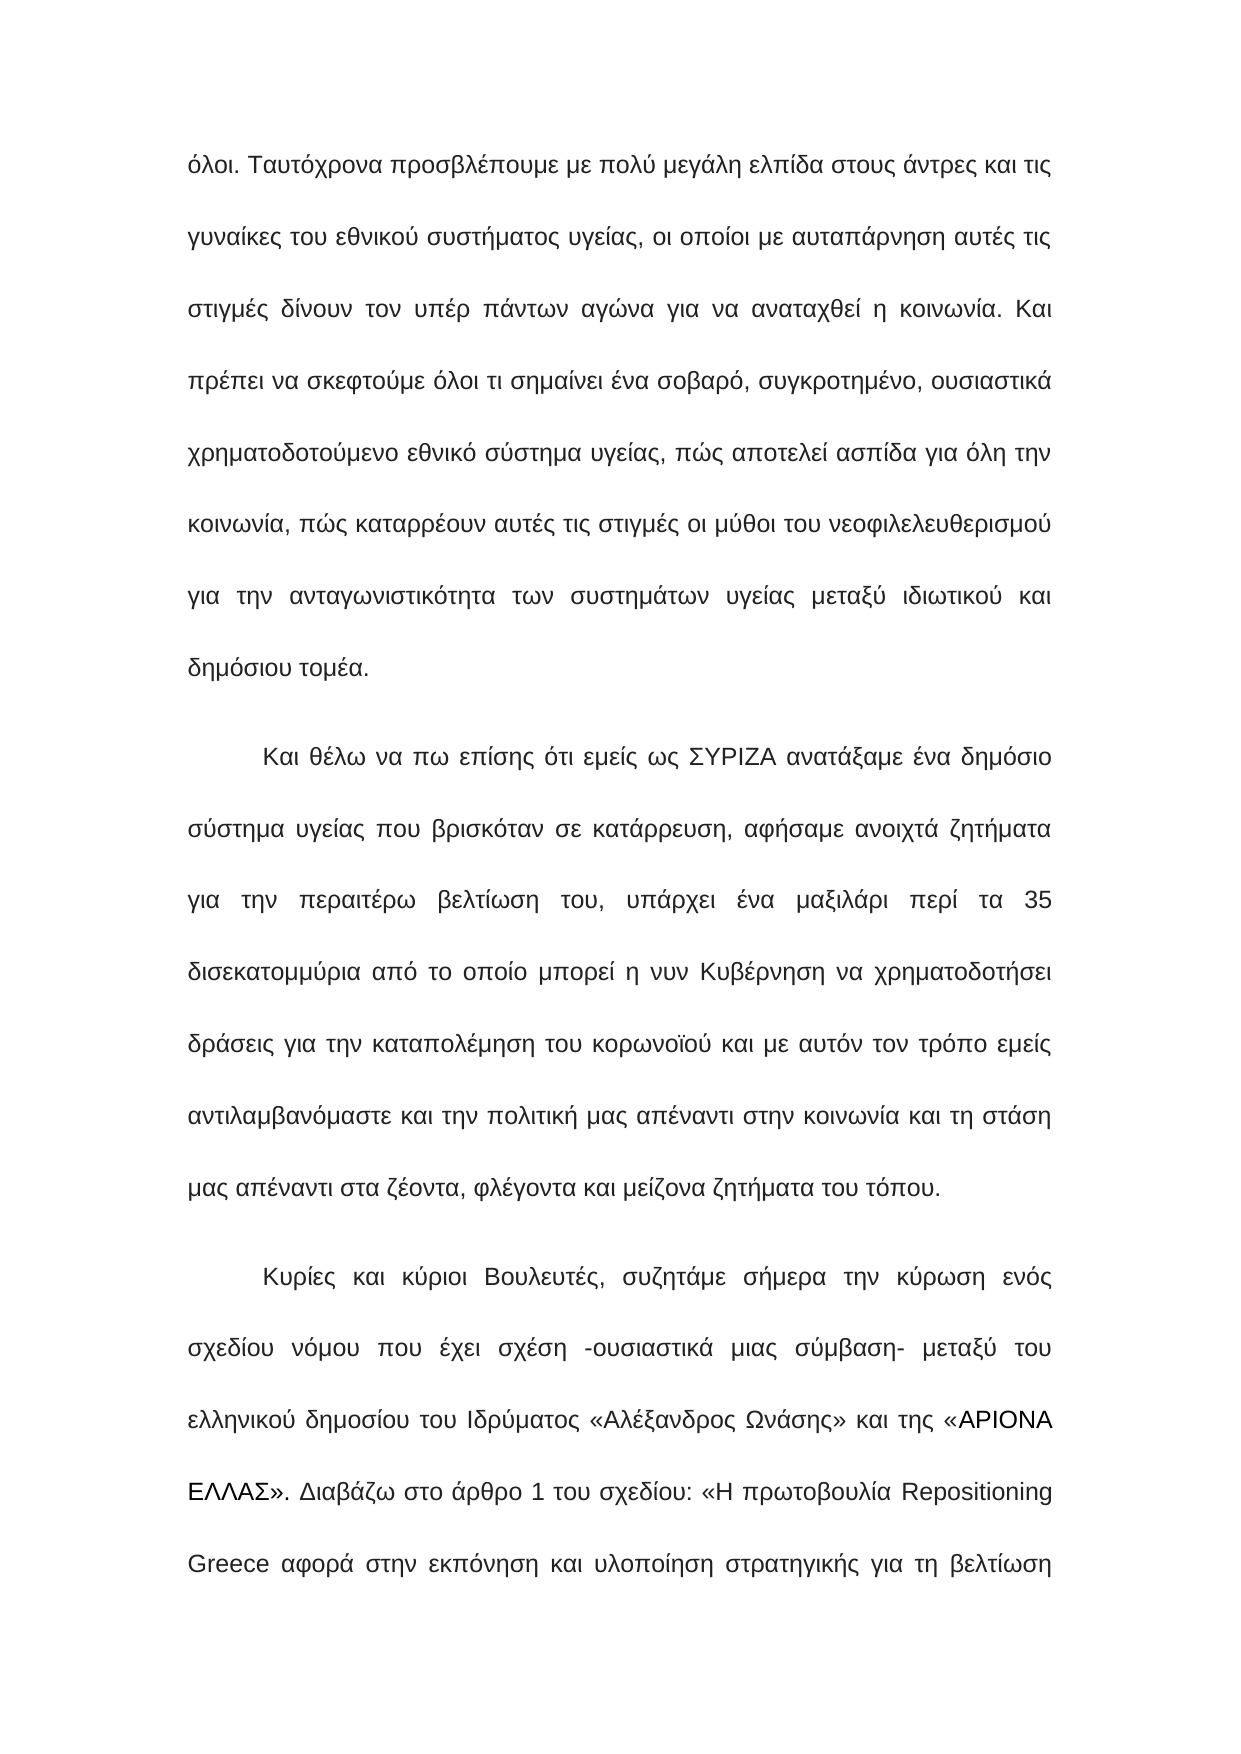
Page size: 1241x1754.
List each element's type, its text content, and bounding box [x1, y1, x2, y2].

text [187, 1261, 1053, 1578]
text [187, 150, 1053, 682]
text Και θέλω να πω επίσης ότι εμείς ως ΣΥΡΙΖΑ ανατάξαμε ένα δημόσιο σύστημα υγείας που βρισκόταν σε κατάρρευση, αφήσαμε ανοιχτά ζητήματα για την περαιτέρω βελτίωση του, υπάρχει ένα μαξιλάρι περί τα 35 δισεκατομμύρια από το οποίο μπορεί η νυν Κυβέρνηση να χρηματοδοτήσει δράσεις για την καταπολέμηση του κορωνοϊού και με αυτόν τον τρόπο εμείς αντιλαμβανόμαστε και την πολιτική μας απέναντι στην κοινωνία και τη στάση μας απέναντι στα ζέοντα, φλέγοντα και μείζονα ζητήματα του τόπου. [187, 742, 1053, 1202]
